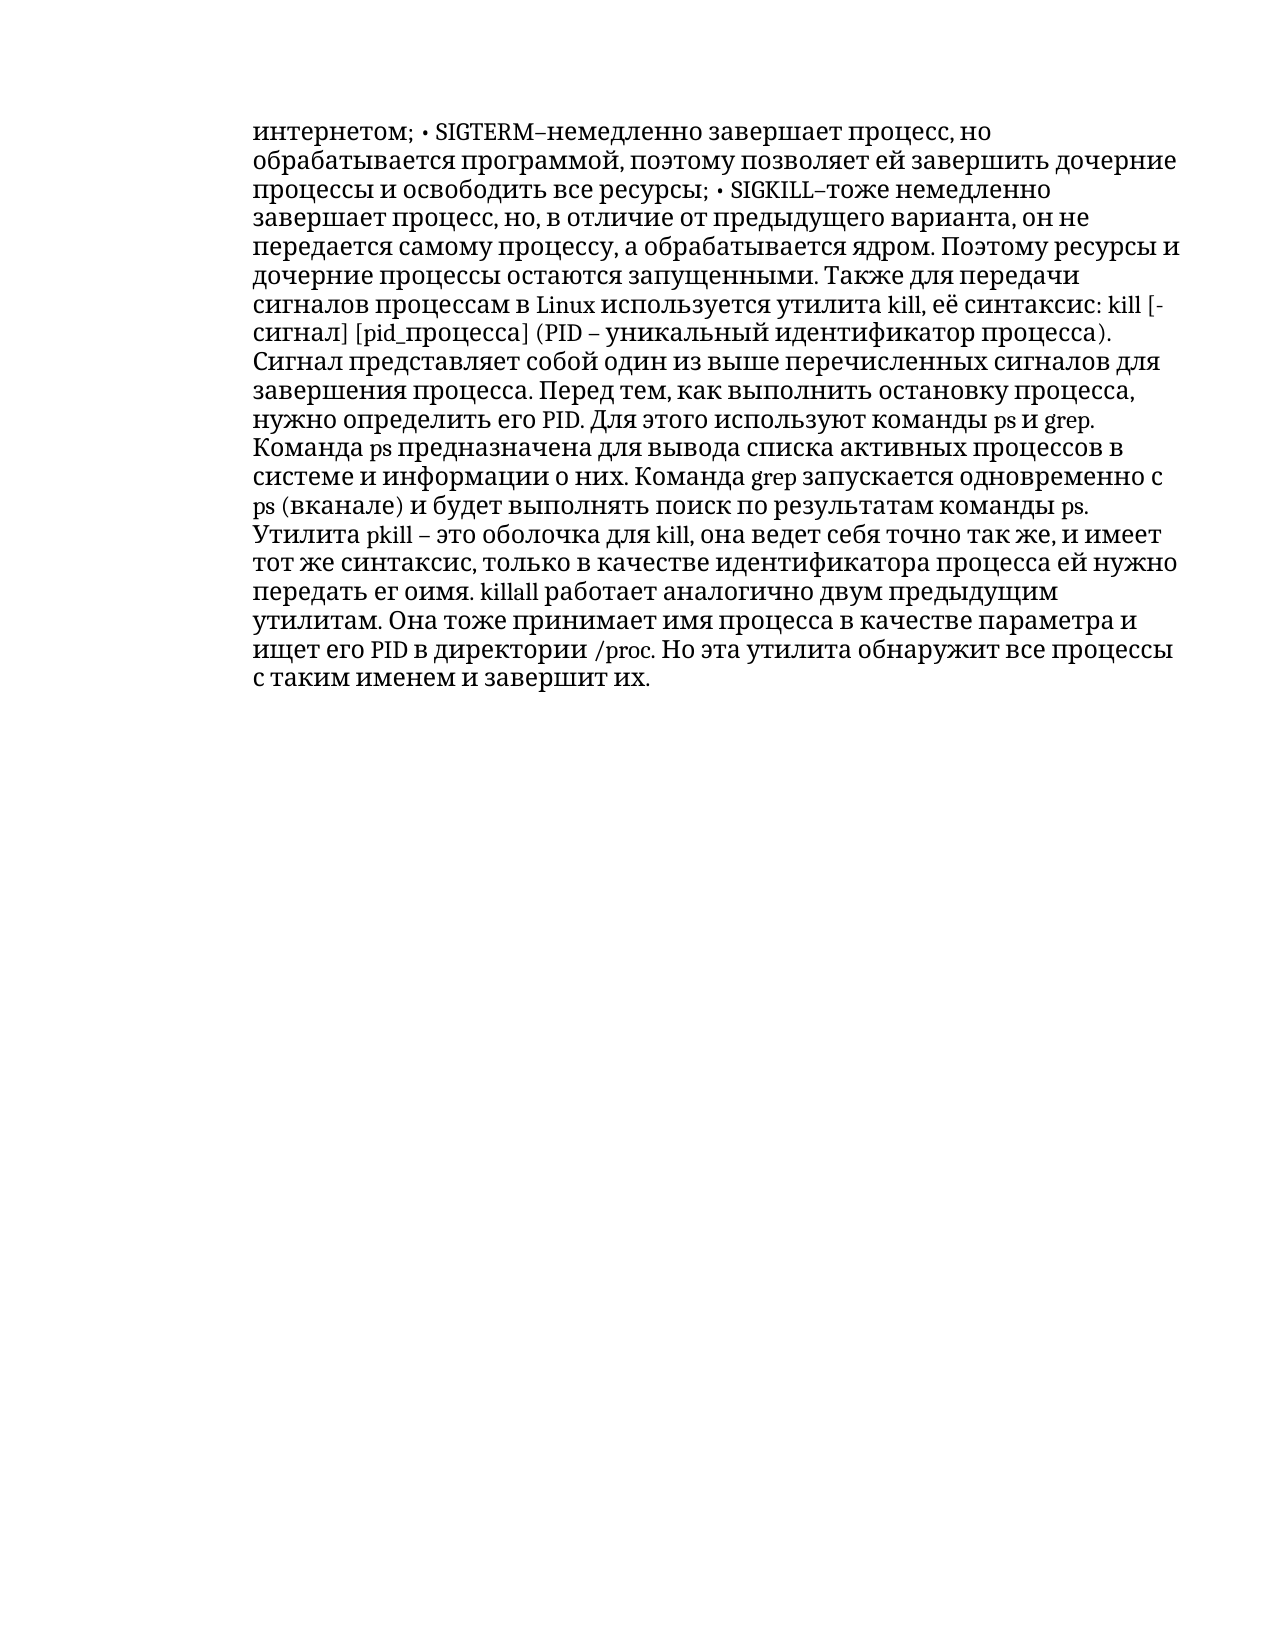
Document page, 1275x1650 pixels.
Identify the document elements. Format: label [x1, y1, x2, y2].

list [202, 118, 1186, 693]
